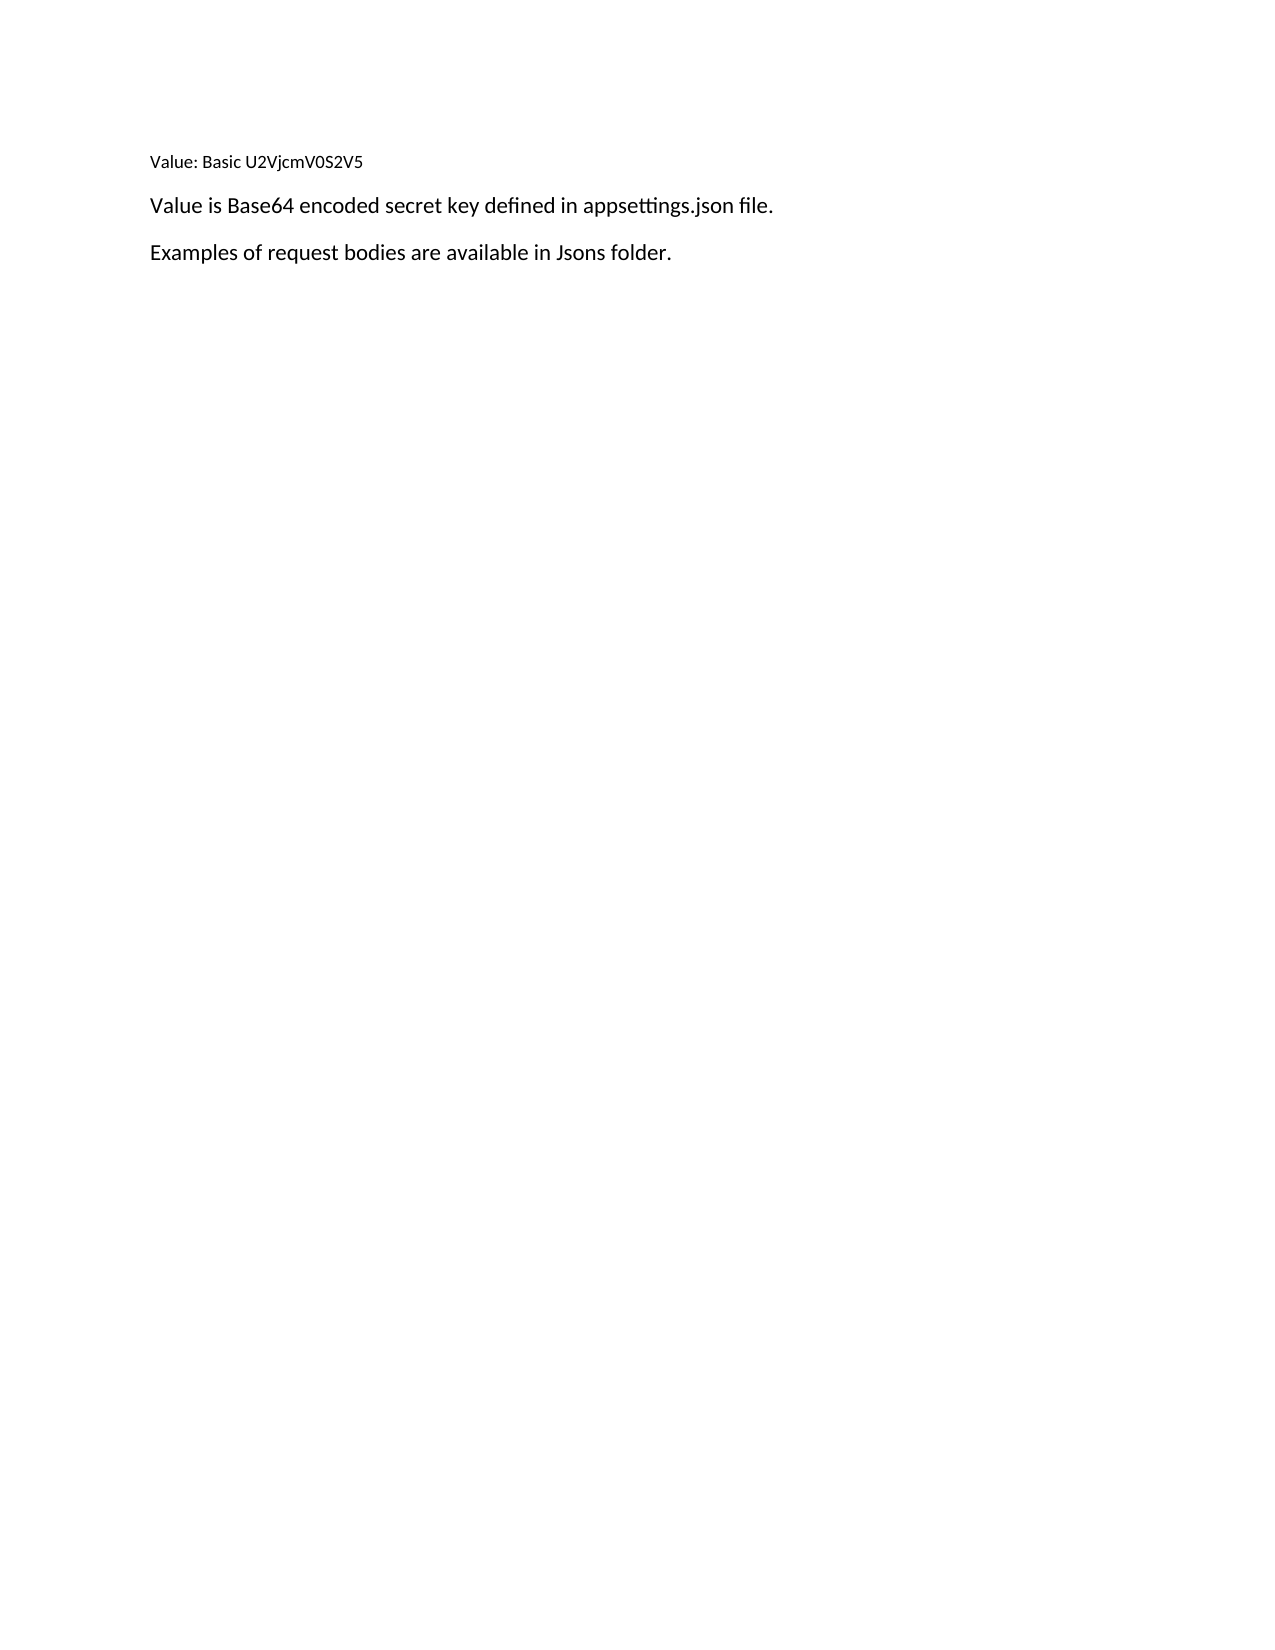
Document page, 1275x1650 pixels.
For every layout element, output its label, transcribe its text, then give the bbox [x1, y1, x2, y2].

text Value: Basic U2VjcmV0S2V5 [150, 150, 1125, 173]
text Value is Base64 encoded secret key defined in appsettings.json file. [150, 191, 1125, 219]
text Examples of request bodies are available in Jsons folder. [150, 238, 1125, 266]
